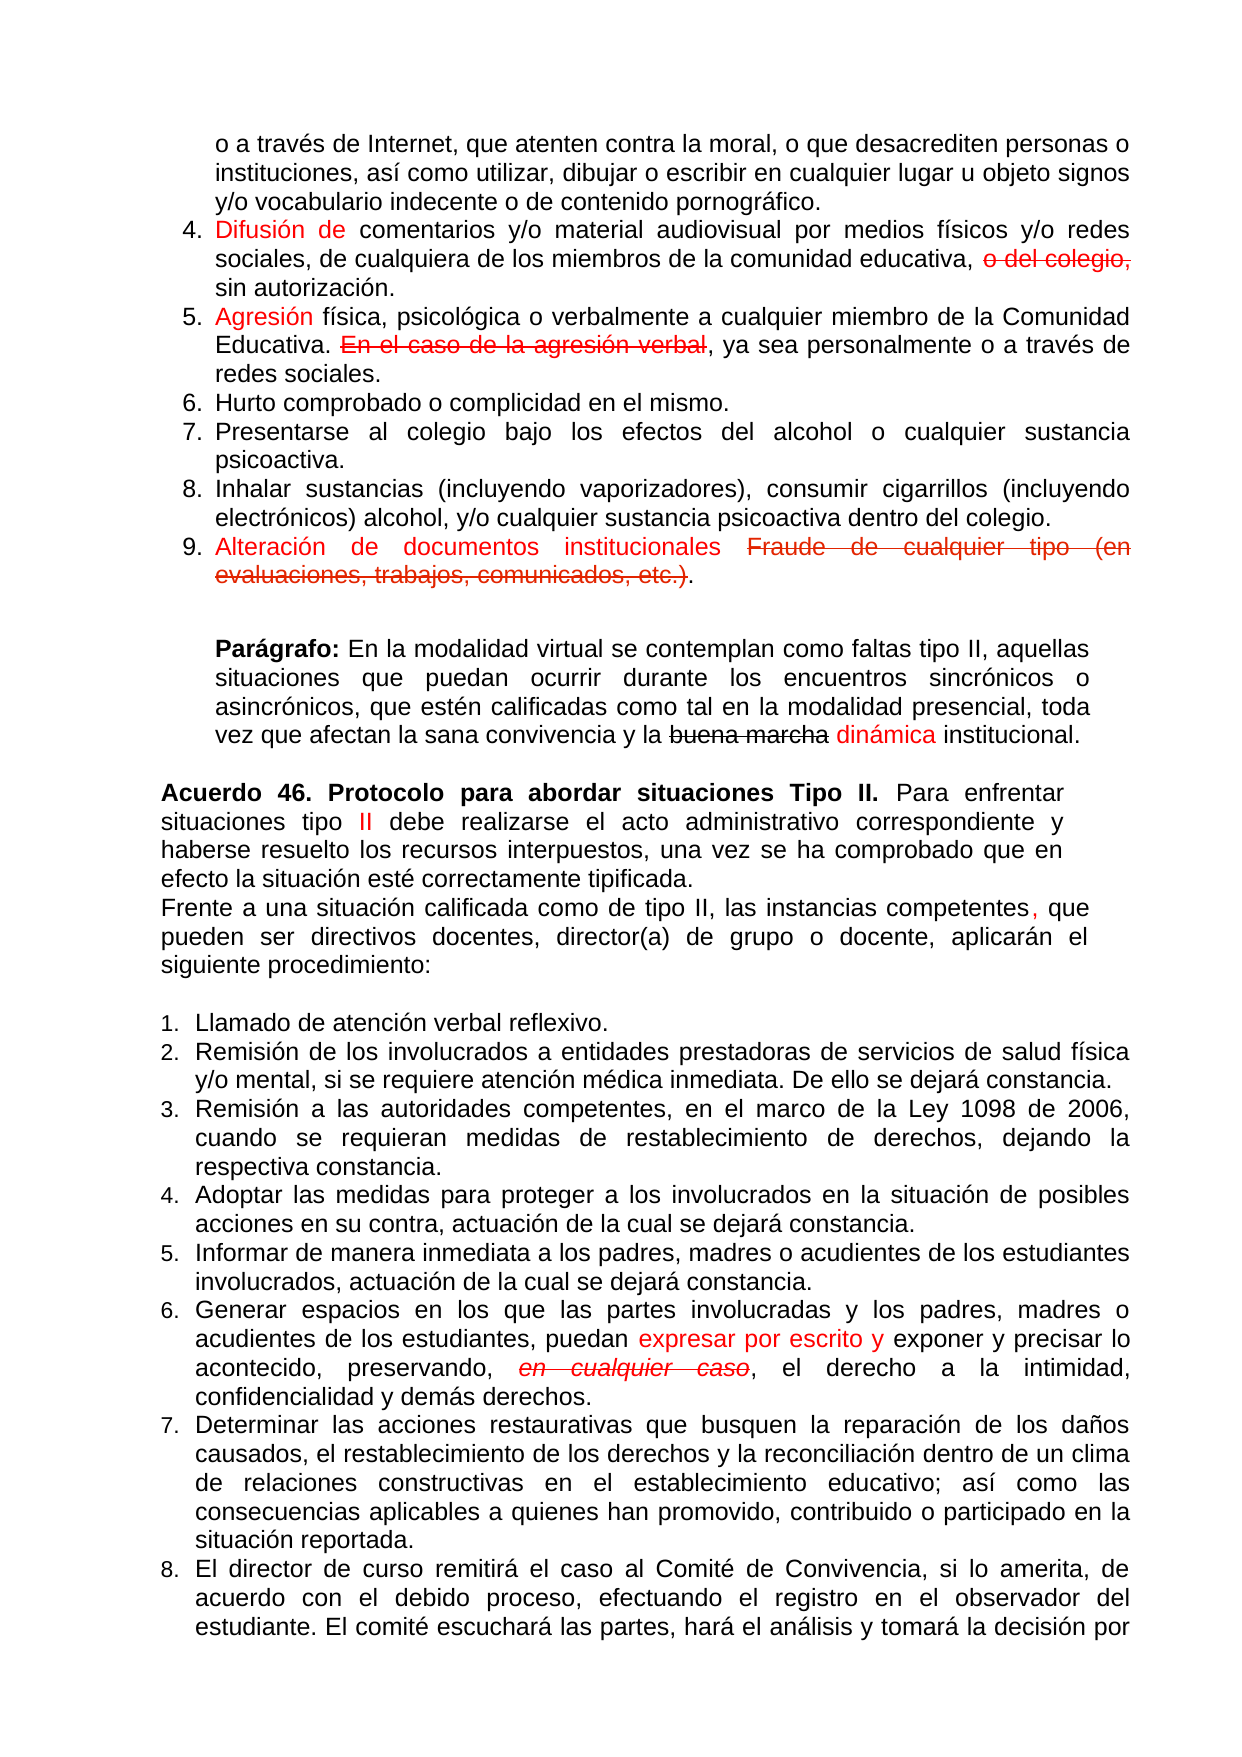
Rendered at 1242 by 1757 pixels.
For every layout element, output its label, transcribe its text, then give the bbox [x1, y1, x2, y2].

list Remisión a las autoridades competentes, en el marco de la Ley 1098 de 2006, cuando se requieran medidas de restablecimiento de derechos, dejando la respectiva constancia. [160, 1094, 1131, 1180]
list Llamado de atención verbal reflexivo. [160, 1008, 1131, 1037]
list Generar espacios en los que las partes involucradas y los padres, madres o acudientes de los estudiantes, puedan expresar por escrito y exponer y precisar lo acontecido, preservando, en cualquier caso, el derecho a la intimidad, confidencialidad y demás derechos. [160, 1295, 1131, 1410]
text Parágrafo: En la modalidad virtual se contemplan como faltas tipo II, aquellas situaciones que puedan ocurrir durante los encuentros sincrónicos o asincrónicos, que estén calificadas como tal en la modalidad presencial, toda vez que afectan la sana convivencia y la buena marcha dinámica institucional. [215, 634, 1091, 749]
list Determinar las acciones restaurativas que busquen la reparación de los daños causados, el restablecimiento de los derechos y la reconciliación dentro de un clima de relaciones constructivas en el establecimiento educativo; así como las consecuencias aplicables a quienes han promovido, contribuido o participado en la situación reportada. [160, 1410, 1131, 1554]
text Acuerdo 46. Protocolo para abordar situaciones Tipo II. Para enfrentar situaciones tipo II debe realizarse el acto administrativo correspondiente y haberse resuelto los recursos interpuestos, una vez se ha comprobado que en efecto la situación esté correctamente tipificada. [161, 778, 1064, 893]
list Informar de manera inmediata a los padres, madres o acudientes de los estudiantes involucrados, actuación de la cual se dejará constancia. [160, 1238, 1131, 1295]
list Presentarse al colegio bajo los efectos del alcohol o cualquier sustancia psicoactiva. [182, 417, 1131, 474]
list Remisión de los involucrados a entidades prestadoras de servicios de salud física y/o mental, si se requiere atención médica inmediata. De ello se dejará constancia. [160, 1037, 1131, 1094]
list Inhalar sustancias (incluyendo vaporizadores), consumir cigarrillos (incluyendo electrónicos) alcohol, y/o cualquier sustancia psicoactiva dentro del colegio. [182, 474, 1131, 532]
text Frente a una situación calificada como de tipo II, las instancias competentes, que pueden ser directivos docentes, director(a) de grupo o docente, aplicarán el siguiente procedimiento: [161, 893, 1089, 979]
list Hurto comprobado o complicidad en el mismo. [182, 388, 1131, 417]
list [182, 129, 1131, 215]
list Adoptar las medidas para proteger a los involucrados en la situación de posibles acciones en su contra, actuación de la cual se dejará constancia. [160, 1180, 1131, 1238]
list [160, 1554, 1131, 1640]
list Alteración de documentos institucionales Fraude de cualquier tipo (en evaluaciones, trabajos, comunicados, etc.). [182, 532, 1131, 589]
list Difusión de comentarios y/o material audiovisual por medios físicos y/o redes sociales, de cualquiera de los miembros de la comunidad educativa, o del colegio, sin autorización. [182, 215, 1131, 302]
list Agresión física, psicológica o verbalmente a cualquier miembro de la Comunidad Educativa. En el caso de la agresión verbal, ya sea personalmente o a través de redes sociales. [182, 302, 1131, 388]
